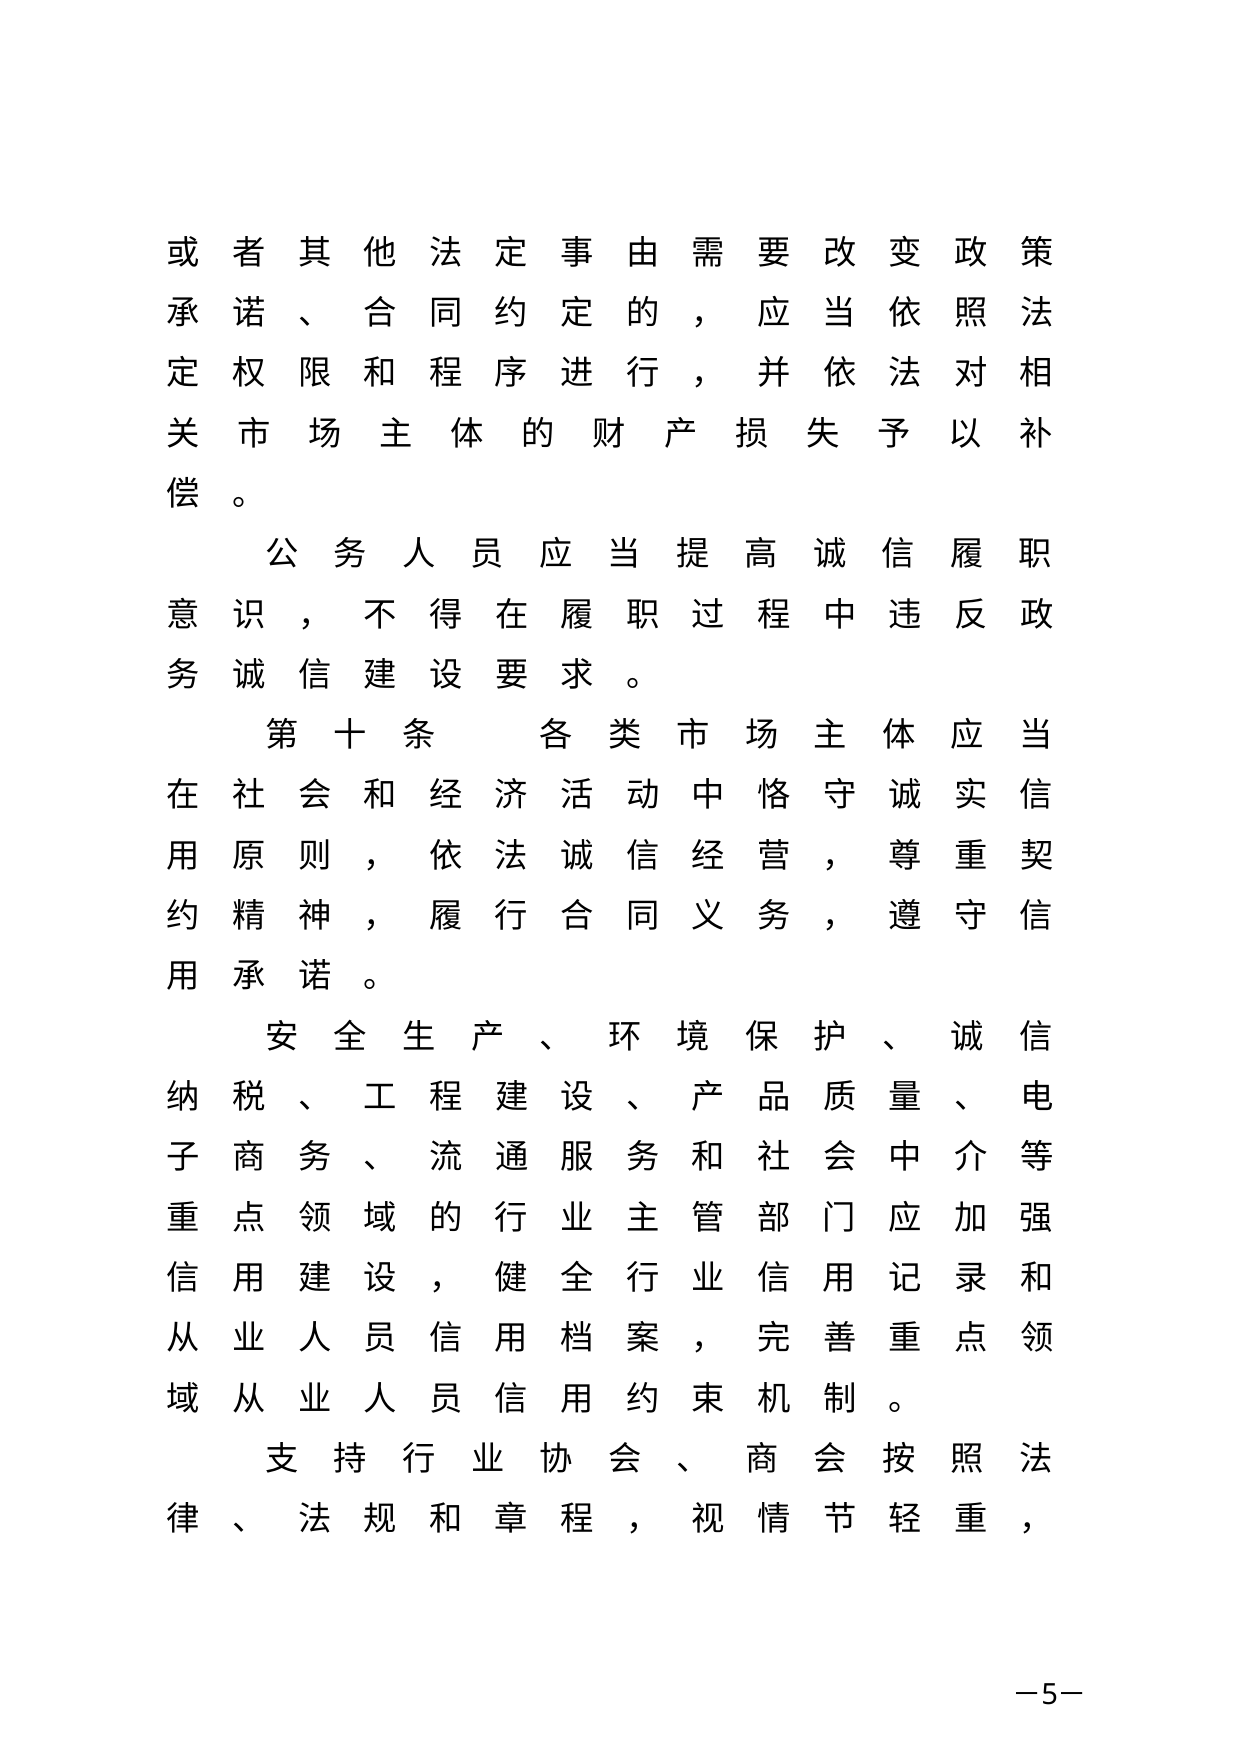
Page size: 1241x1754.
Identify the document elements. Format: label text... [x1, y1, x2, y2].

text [167, 219, 1085, 521]
text 安全生产、环境保护、诚信纳税、工程建设、产品质量、电子商务、流通服务和社会中介等重点领域的行业主管部门应加强信用建设，健全行业信用记录和从业人员信用档案，完善重点领域从业人员信用约束机制。 [167, 1003, 1085, 1426]
text 公务人员应当提高诚信履职意识，不得在履职过程中违反政务诚信建设要求。 [167, 521, 1085, 702]
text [167, 1426, 1085, 1546]
text 第十条 各类市场主体应当在社会和经济活动中恪守诚实信用原则，依法诚信经营，尊重契约精神，履行合同义务，遵守信用承诺。 [167, 702, 1085, 1003]
